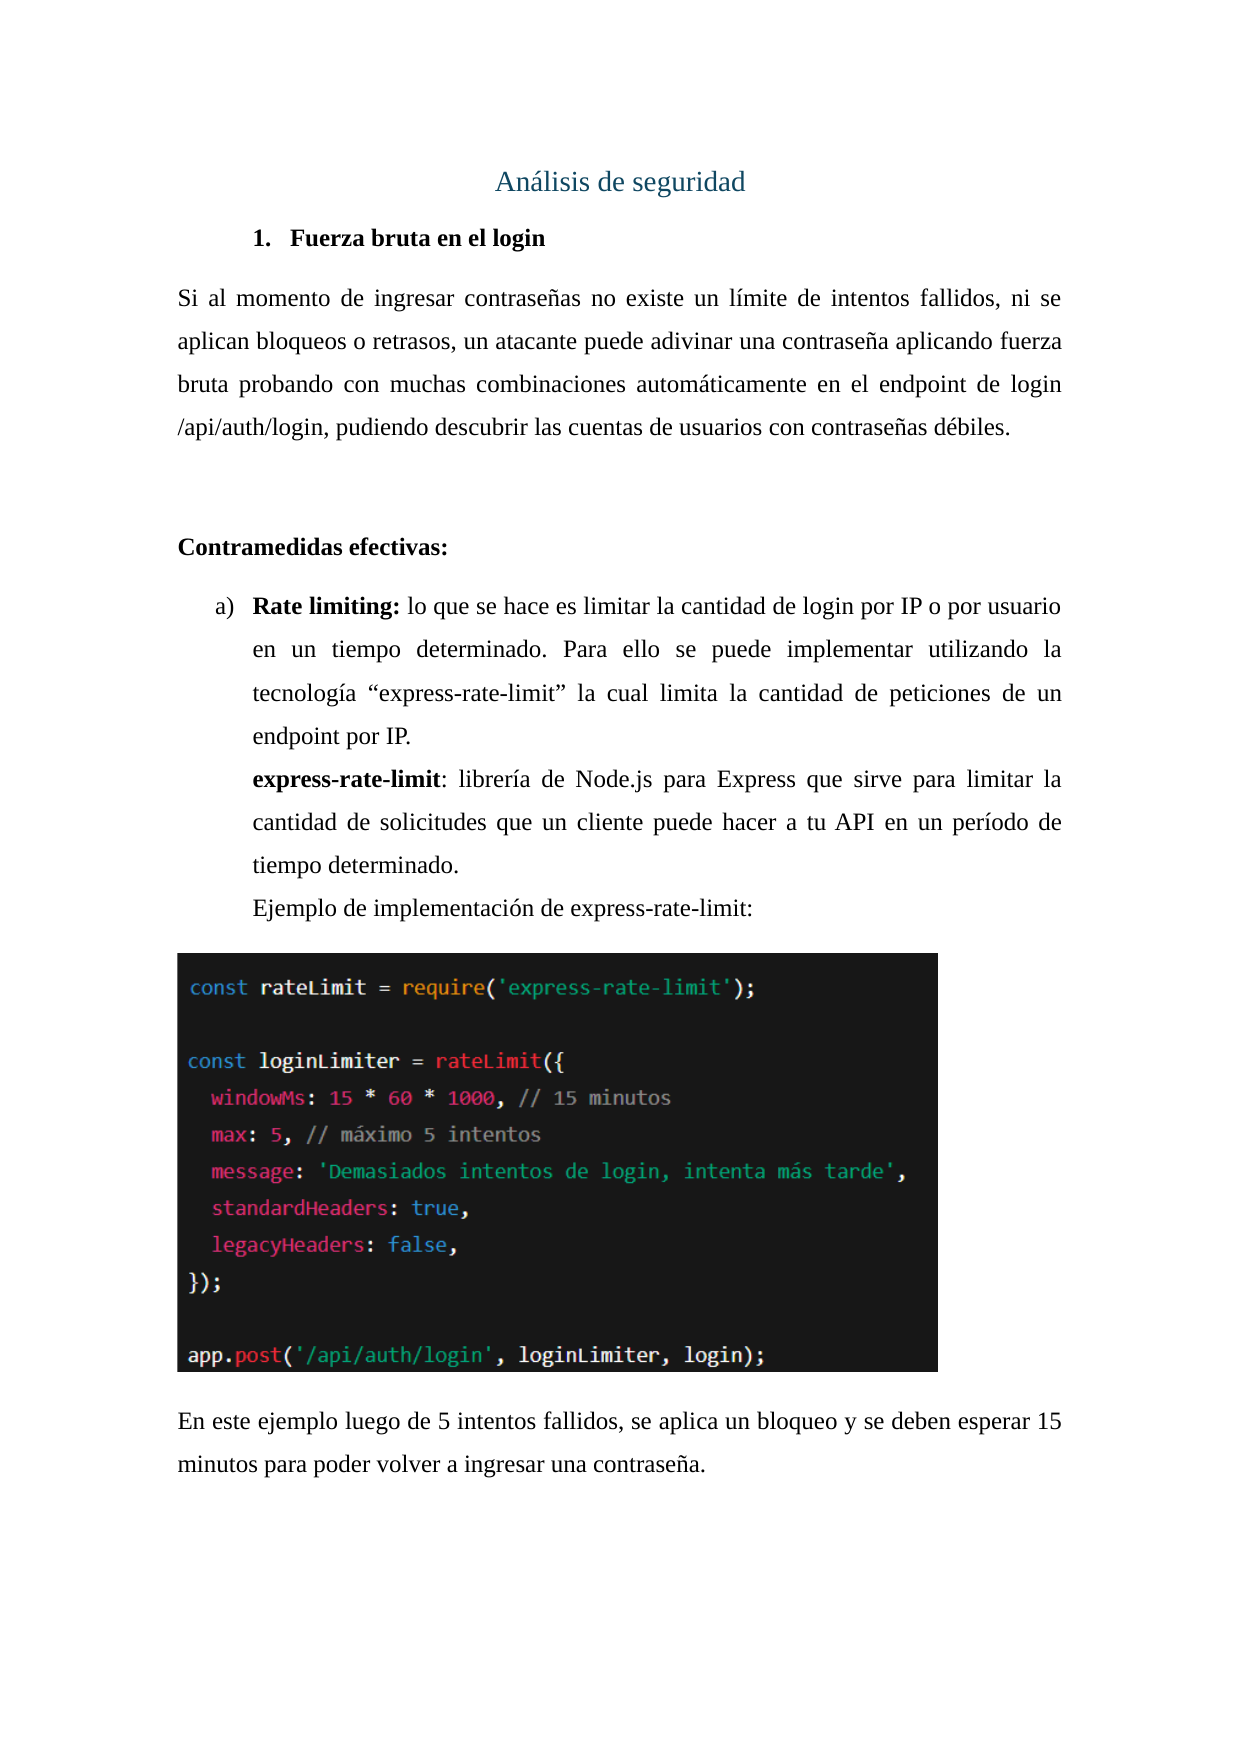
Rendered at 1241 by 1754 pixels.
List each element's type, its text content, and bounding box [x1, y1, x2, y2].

list Ejemplo de implementación de express-rate-limit: [252, 893, 1063, 922]
text Contramedidas efectivas: [177, 532, 1063, 560]
text En este ejemplo luego de 5 intentos fallidos, se aplica un bloqueo y se deben esperar 15 minutos para poder volver a ingresar una contraseña. [177, 1406, 1063, 1478]
subtitle Análisis de seguridad [177, 164, 1063, 198]
list Fuerza bruta en el login [252, 223, 1063, 252]
list Rate limiting: lo que se hace es limitar la cantidad de login por IP o por usuario en un tiempo determinado. Para ello se puede implementar utilizando la tecnología “express-rate-limit” la cual limita la cantidad de peticiones de un endpoint por IP. [215, 591, 1063, 749]
picture [177, 953, 938, 1372]
text Si al momento de ingresar contraseñas no existe un límite de intentos fallidos, ni se aplican bloqueos o retrasos, un atacante puede adivinar una contraseña aplicando fuerza bruta probando con muchas combinaciones automáticamente en el endpoint de login /api/auth/login, pudiendo descubrir las cuentas de usuarios con contraseñas débiles. [177, 283, 1063, 441]
list express-rate-limit: librería de Node.js para Express que sirve para limitar la cantidad de solicitudes que un cliente puede hacer a tu API en un período de tiempo determinado. [252, 764, 1063, 879]
